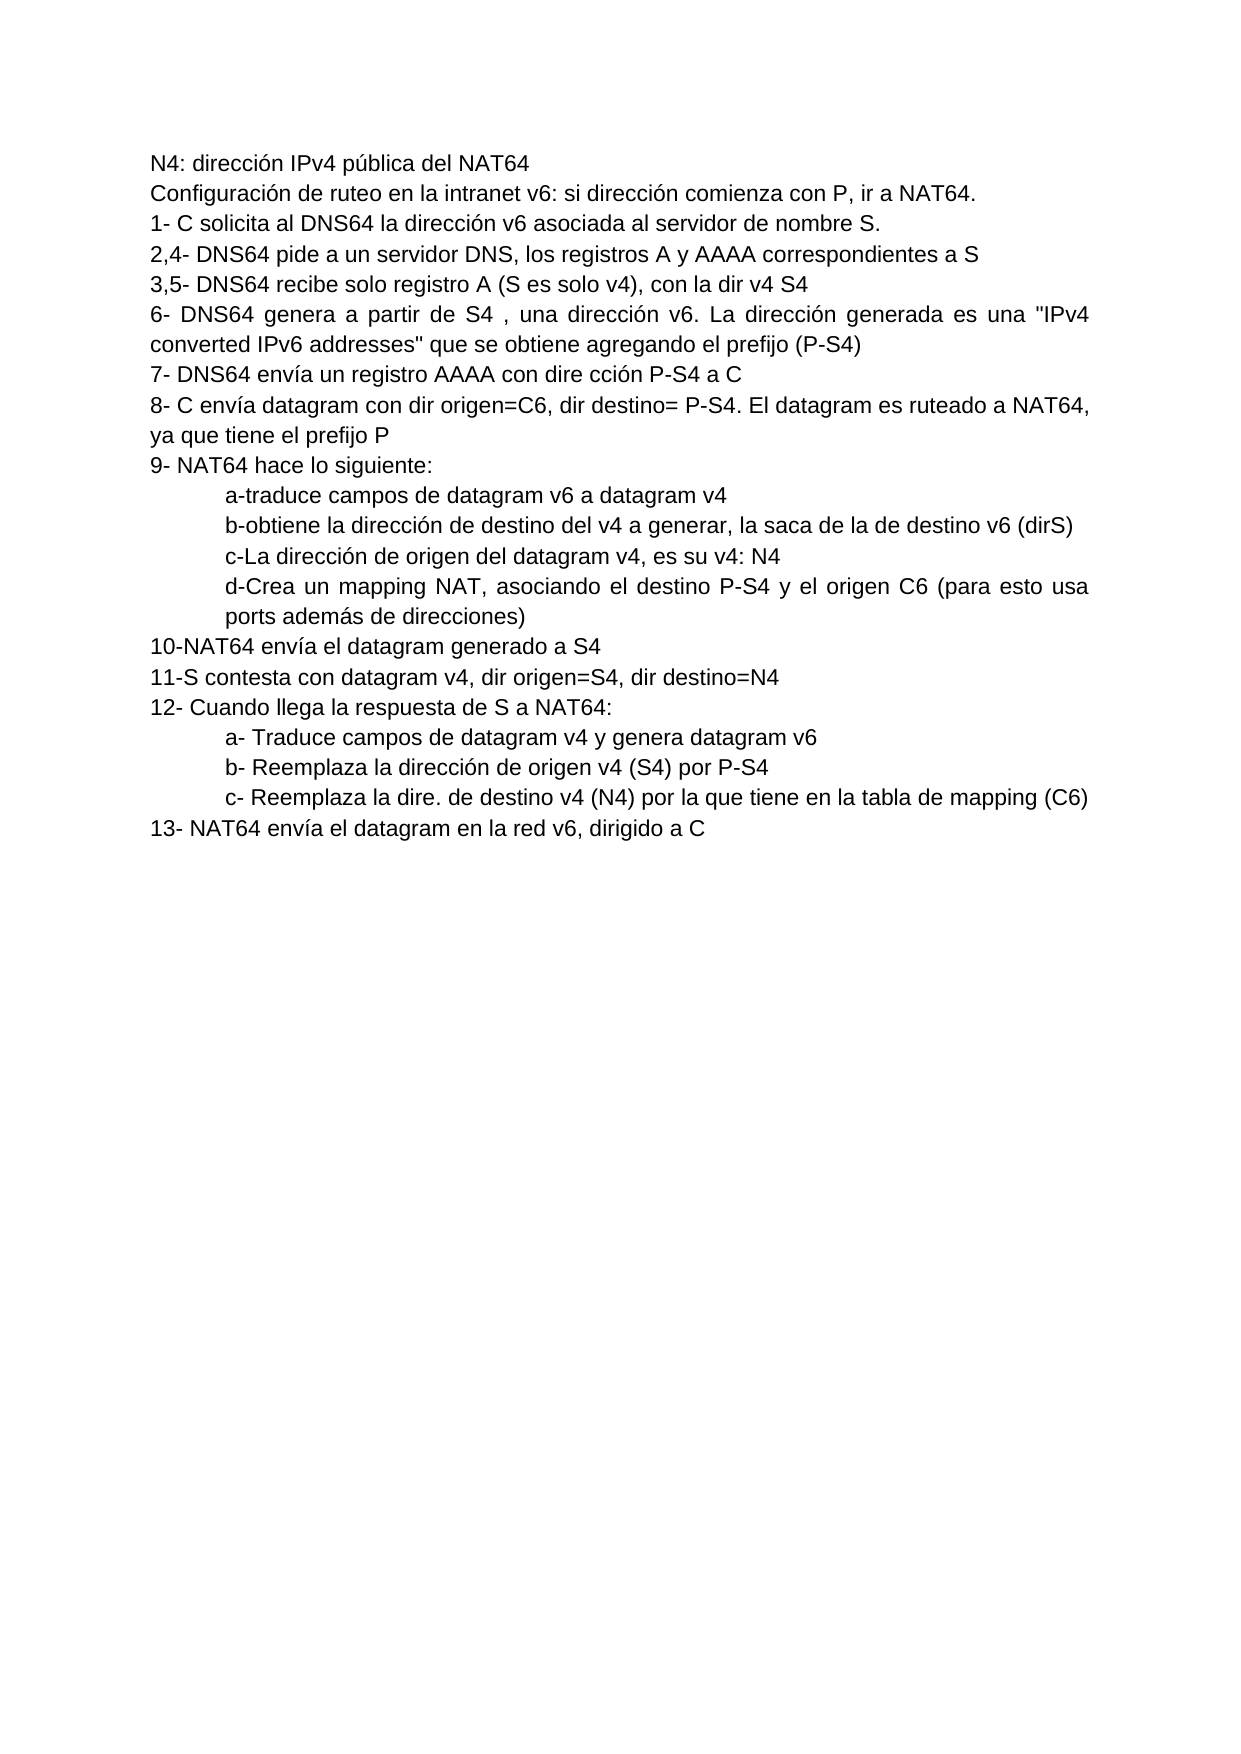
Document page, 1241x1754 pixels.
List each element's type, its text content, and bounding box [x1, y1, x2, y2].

text c-La dirección de origen del datagram v4, es su v4: N4 [225, 543, 1090, 569]
text 10-NAT64 envía el datagram generado a S4 [150, 633, 1090, 660]
text 13- NAT64 envía el datagram en la red v6, dirigido a C [150, 814, 1090, 841]
text b- Reemplaza la dirección de origen v4 (S4) por P-S4 [225, 754, 1090, 781]
text 11-S contesta con datagram v4, dir origen=S4, dir destino=N4 [150, 663, 1090, 690]
text 6- DNS64 genera a partir de S4 , una dirección v6. La dirección generada es una "IPv4 converted IPv6 addresses" que se obtiene agregando el prefijo (P-S4) [150, 301, 1090, 358]
text N4: dirección IPv4 pública del NAT64 [150, 150, 1090, 176]
text 9- NAT64 hace lo siguiente: [150, 452, 1090, 478]
text d-Crea un mapping NAT, asociando el destino P-S4 y el origen C6 (para esto usa ports además de direcciones) [225, 573, 1090, 629]
text 8- C envía datagram con dir origen=C6, dir destino= P-S4. El datagram es ruteado a NAT64, ya que tiene el prefijo P [150, 392, 1090, 448]
text a-traduce campos de datagram v6 a datagram v4 [225, 482, 1090, 509]
text 2,4- DNS64 pide a un servidor DNS, los registros A y AAAA correspondientes a S [150, 241, 1090, 267]
text 12- Cuando llega la respuesta de S a NAT64: [150, 694, 1090, 720]
text c- Reemplaza la dire. de destino v4 (N4) por la que tiene en la tabla de mapping (C6) [225, 784, 1090, 811]
text 7- DNS64 envía un registro AAAA con dire cción P-S4 a C [150, 361, 1090, 388]
text Configuración de ruteo en la intranet v6: si dirección comienza con P, ir a NAT64. [150, 180, 1090, 207]
text b-obtiene la dirección de destino del v4 a generar, la saca de la de destino v6 (dirS) [225, 512, 1090, 539]
text 3,5- DNS64 recibe solo registro A (S es solo v4), con la dir v4 S4 [150, 271, 1090, 297]
text 1- C solicita al DNS64 la dirección v6 asociada al servidor de nombre S. [150, 210, 1090, 237]
text a- Traduce campos de datagram v4 y genera datagram v6 [225, 724, 1090, 750]
